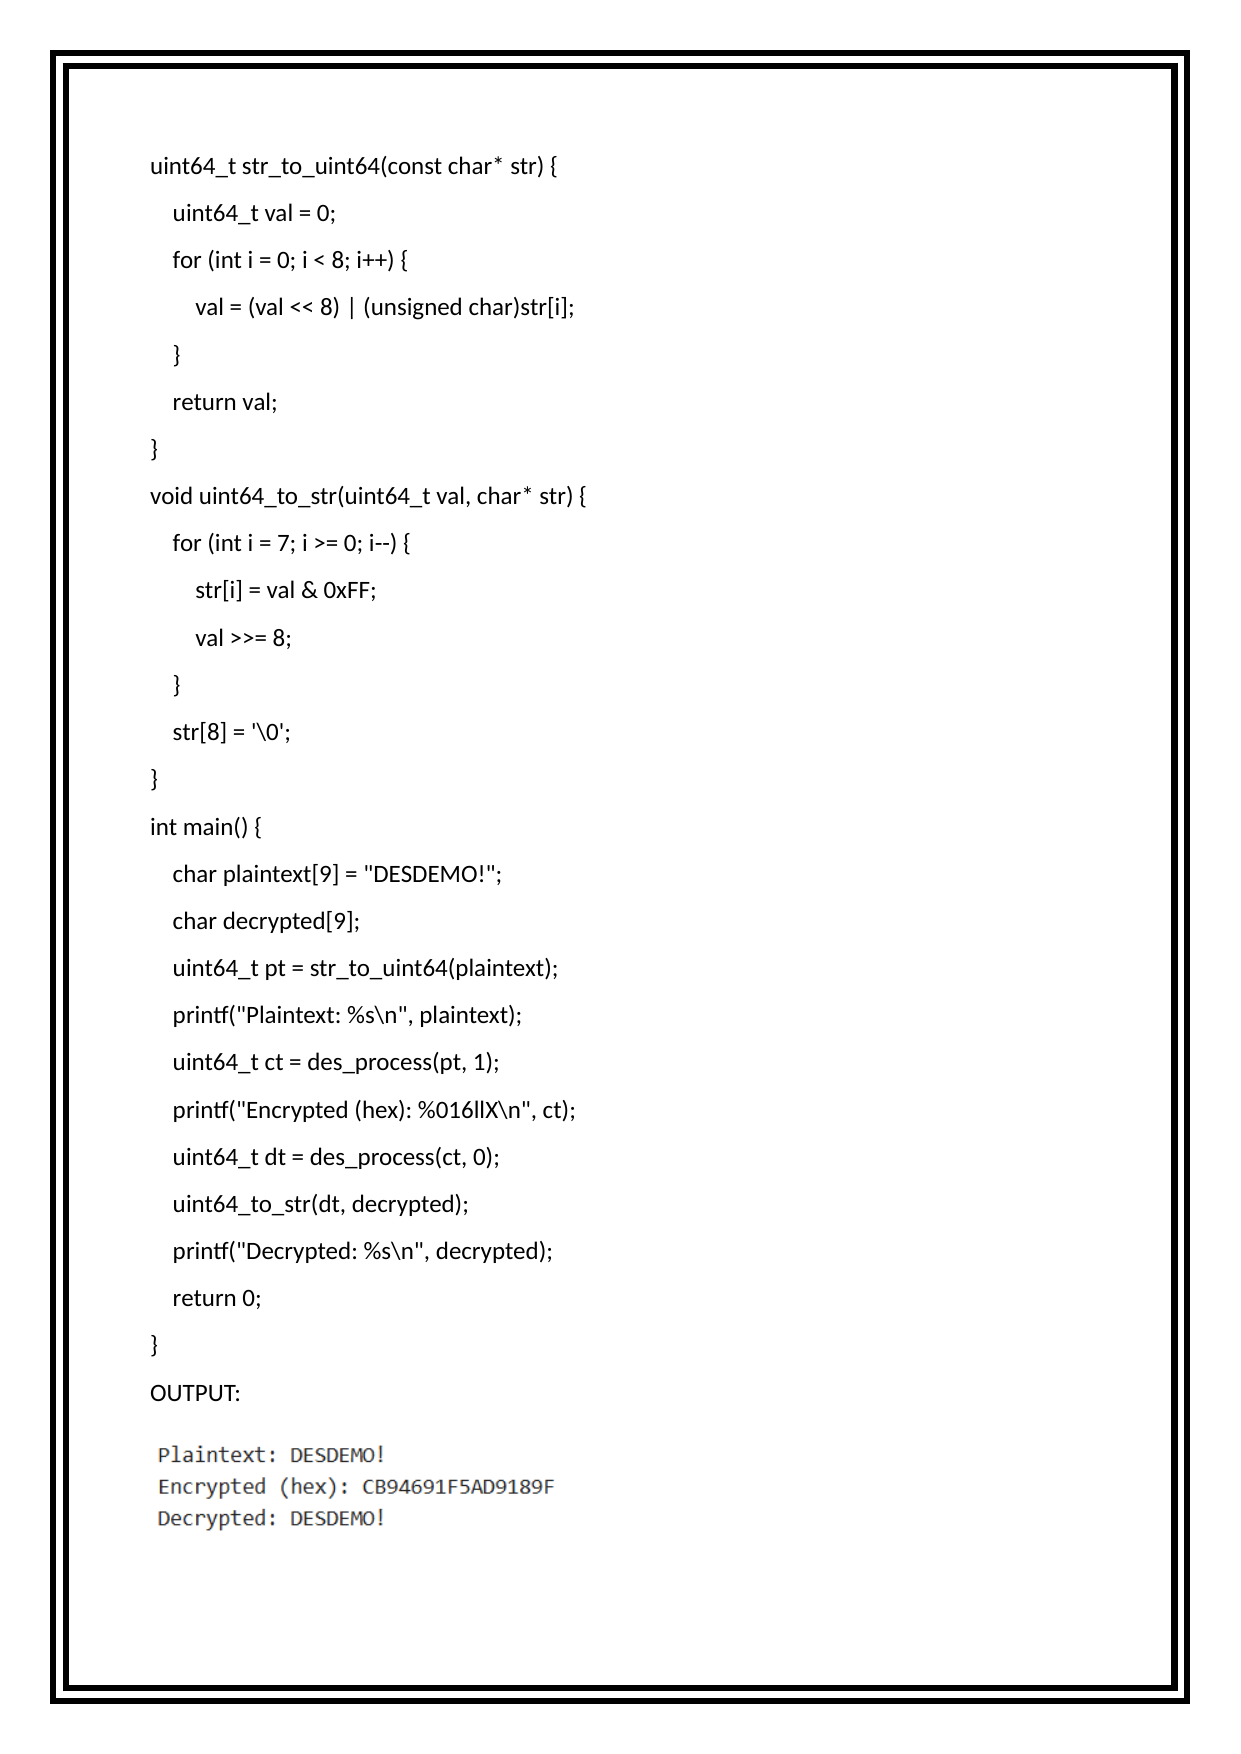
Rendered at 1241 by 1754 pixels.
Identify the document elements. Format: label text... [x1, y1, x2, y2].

text } [150, 433, 1090, 464]
text val = (val << 8) | (unsigned char)str[i]; [150, 292, 1090, 322]
text uint64_t pt = str_to_uint64(plaintext); [150, 952, 1090, 983]
text uint64_t dt = des_process(ct, 0); [150, 1141, 1090, 1171]
text int main() { [150, 811, 1090, 841]
text val >>= 8; [150, 622, 1090, 652]
text uint64_t val = 0; [150, 197, 1090, 228]
text char plaintext[9] = "DESDEMO!"; [150, 858, 1090, 888]
text str[i] = val & 0xFF; [150, 575, 1090, 605]
text for (int i = 7; i >= 0; i--) { [150, 527, 1090, 558]
text uint64_t ct = des_process(pt, 1); [150, 1047, 1090, 1077]
text } [150, 763, 1090, 794]
text uint64_t str_to_uint64(const char* str) { [150, 150, 1090, 181]
text printf("Decrypted: %s\n", decrypted); [150, 1235, 1090, 1266]
text str[8] = '\0'; [150, 716, 1090, 747]
text return val; [150, 386, 1090, 416]
text OUTPUT: [150, 1377, 1090, 1407]
text } [150, 1330, 1090, 1360]
text return 0; [150, 1282, 1090, 1313]
text for (int i = 0; i < 8; i++) { [150, 244, 1090, 275]
text void uint64_to_str(uint64_t val, char* str) { [150, 480, 1090, 511]
text } [150, 669, 1090, 699]
picture [150, 1424, 703, 1571]
text } [150, 339, 1090, 369]
text uint64_to_str(dt, decrypted); [150, 1188, 1090, 1219]
text printf("Plaintext: %s\n", plaintext); [150, 999, 1090, 1030]
text printf("Encrypted (hex): %016llX\n", ct); [150, 1094, 1090, 1124]
text char decrypted[9]; [150, 905, 1090, 936]
